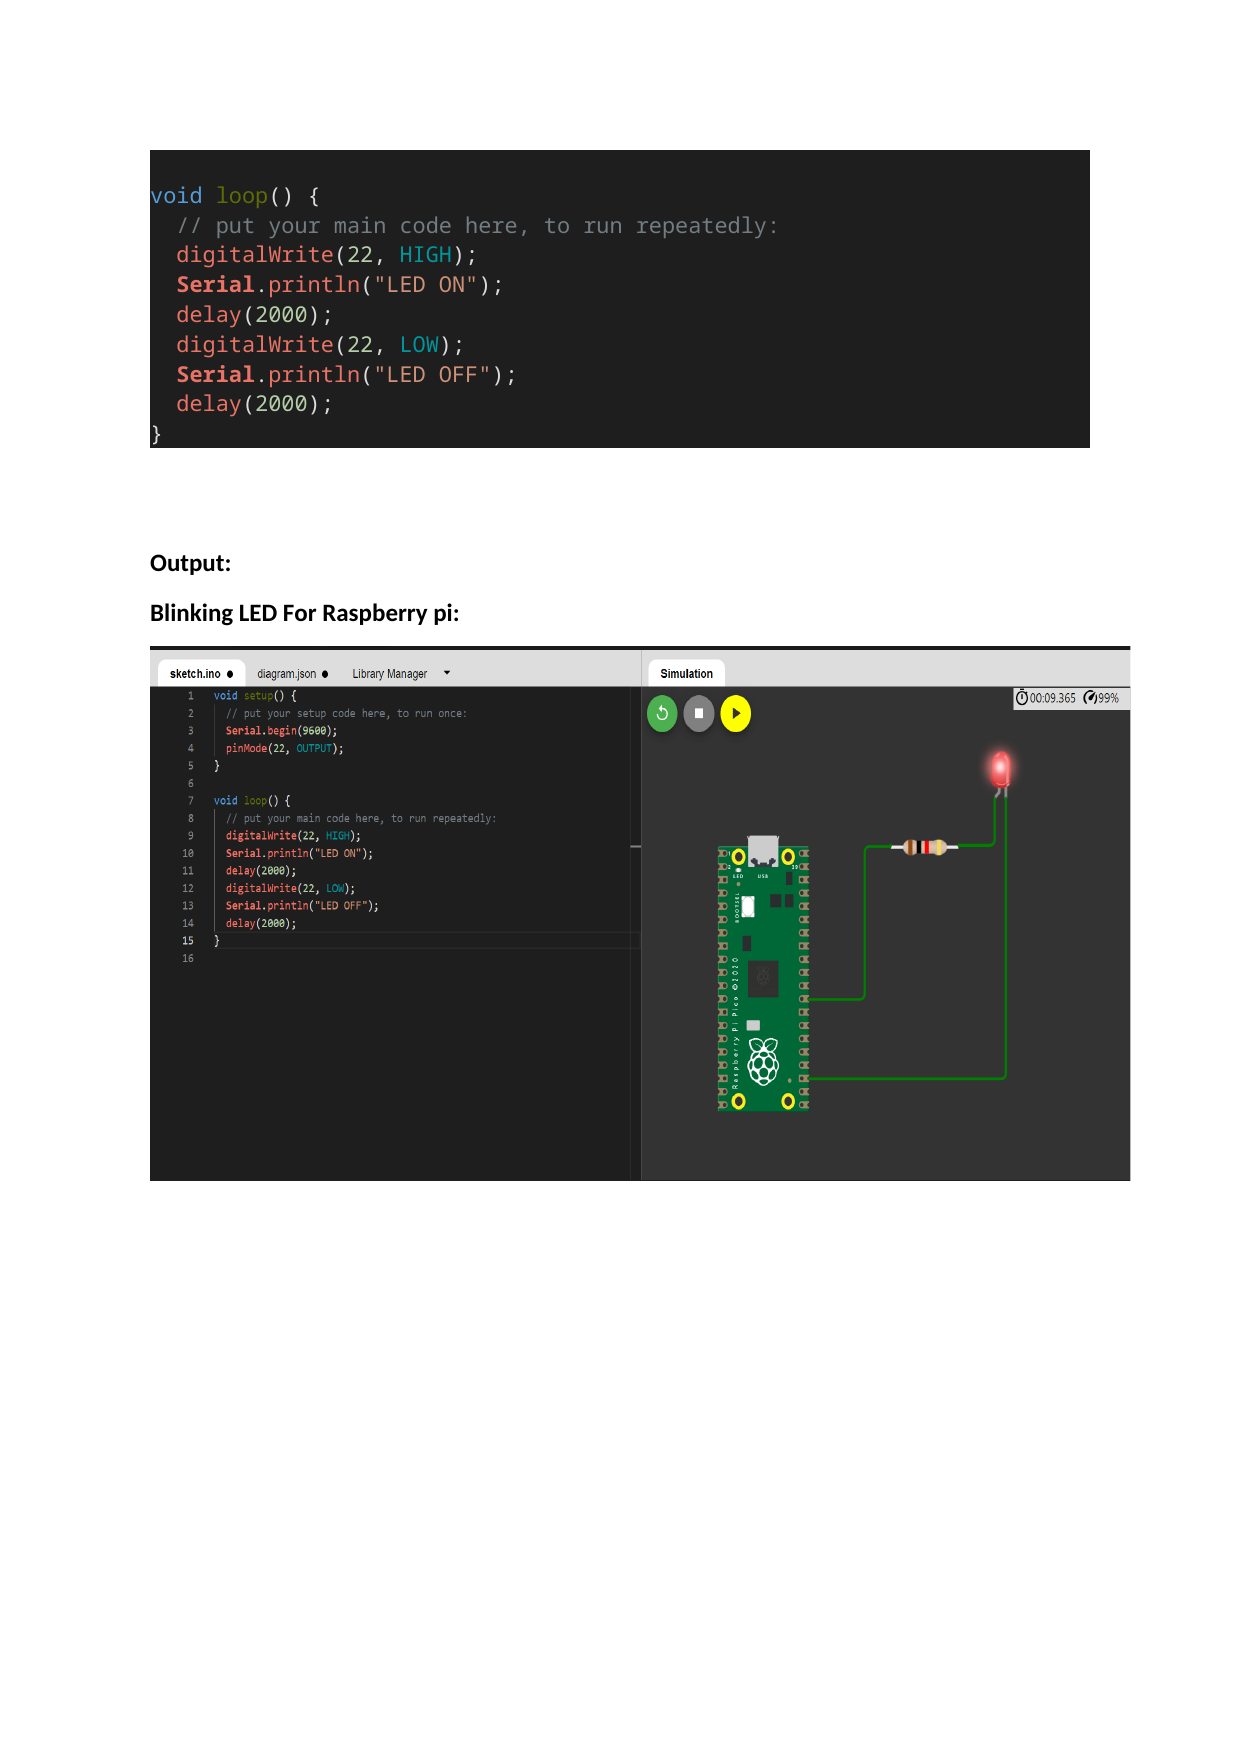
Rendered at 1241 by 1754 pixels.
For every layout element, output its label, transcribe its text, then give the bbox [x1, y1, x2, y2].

text // put your main code here, to run repeatedly: [150, 209, 1090, 239]
text Serial.println("LED OFF"); [150, 358, 1090, 388]
text void loop() { [150, 180, 1090, 209]
text delay(2000); [150, 299, 1090, 329]
picture [150, 646, 1131, 1181]
text digitalWrite(22, LOW); [150, 329, 1090, 358]
text delay(2000); [150, 388, 1090, 418]
text } [150, 418, 1090, 448]
text Output: [150, 547, 1090, 578]
text Serial.println("LED ON"); [150, 269, 1090, 299]
text Blinking LED For Raspberry pi: [150, 597, 1090, 627]
text digitalWrite(22, HIGH); [150, 239, 1090, 269]
